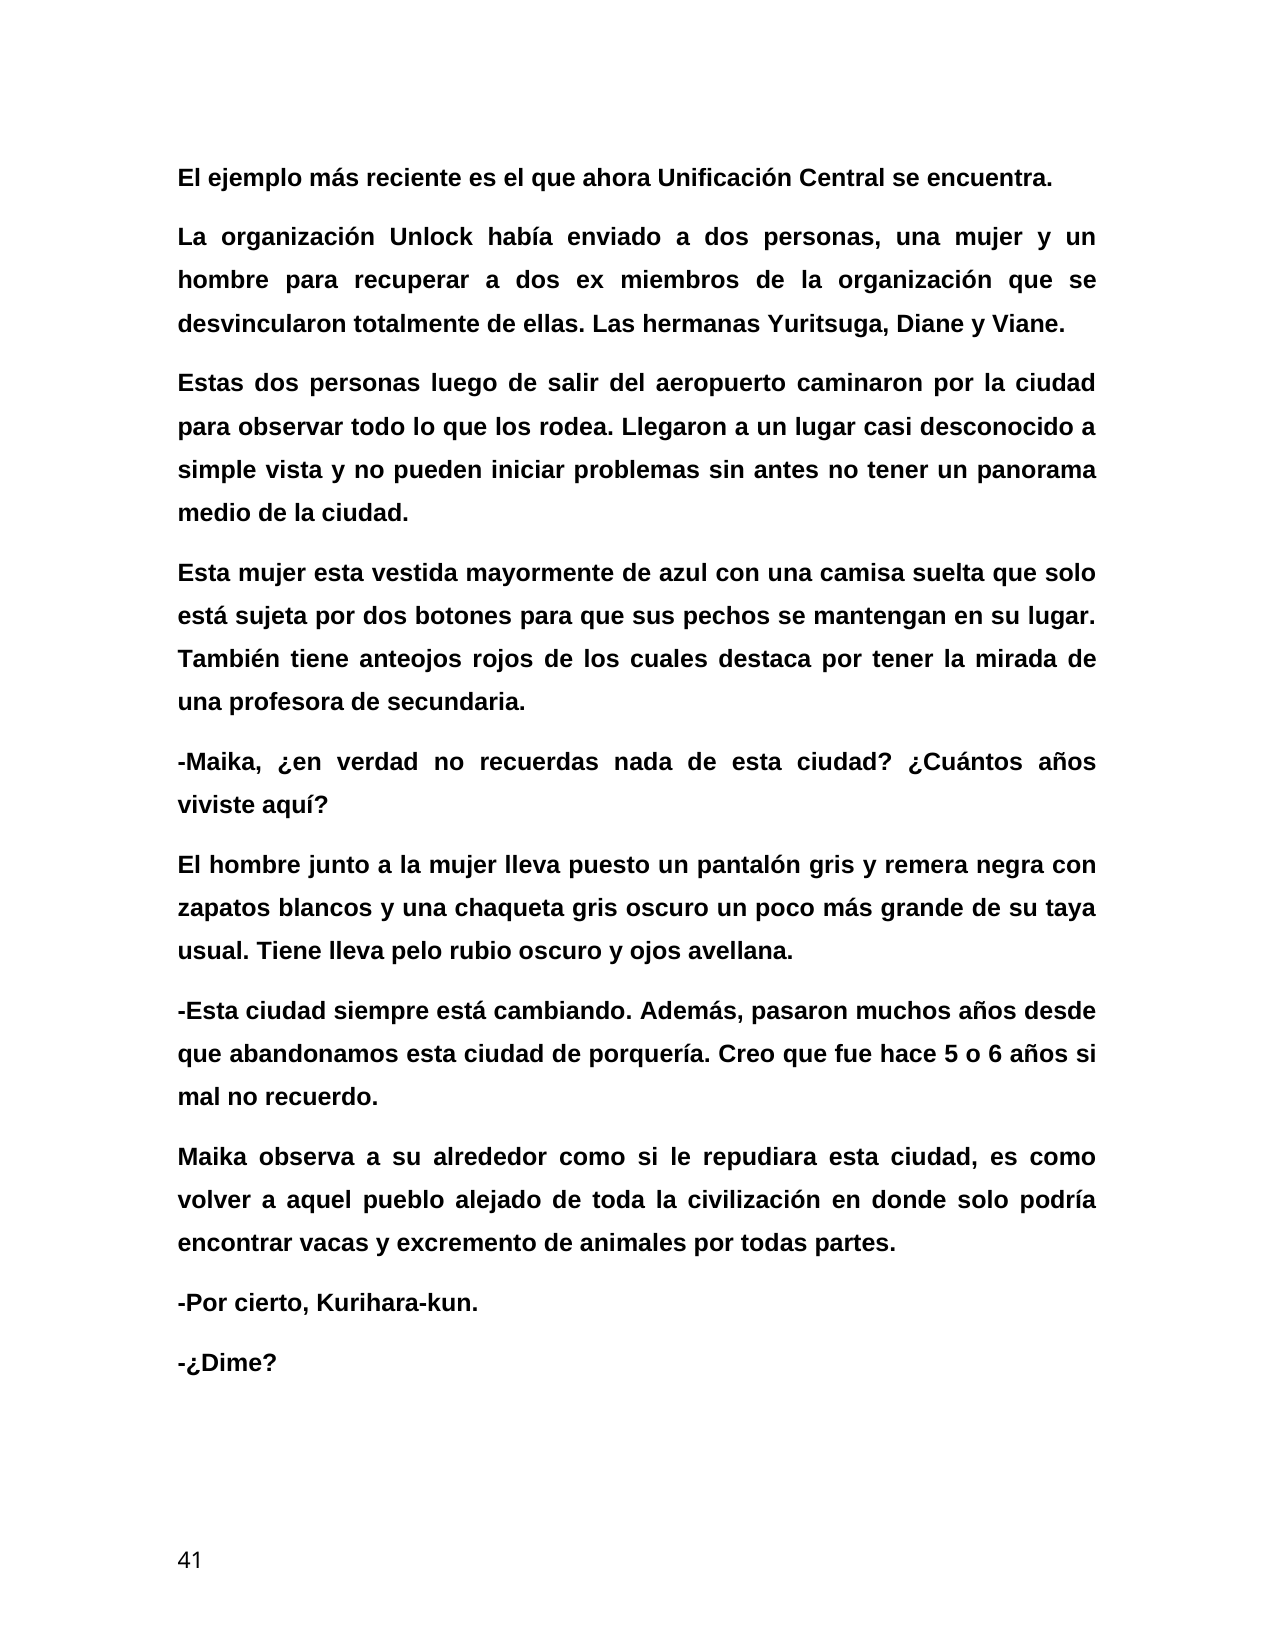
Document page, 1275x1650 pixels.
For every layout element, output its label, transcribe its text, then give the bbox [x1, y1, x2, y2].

text El ejemplo más reciente es el que ahora Unificación Central se encuentra. [177, 162, 1098, 191]
text -Maika, ¿en verdad no recuerdas nada de esta ciudad? ¿Cuántos años viviste aquí? [177, 747, 1098, 818]
text -Esta ciudad siempre está cambiando. Además, pasaron muchos años desde que abandonamos esta ciudad de porquería. Creo que fue hace 5 o 6 años si mal no recuerdo. [177, 996, 1098, 1111]
text El hombre junto a la mujer lleva puesto un pantalón gris y remera negra con zapatos blancos y una chaqueta gris oscuro un poco más grande de su taya usual. Tiene lleva pelo rubio oscuro y ojos avellana. [177, 849, 1098, 964]
text -¿Dime? [177, 1347, 1098, 1376]
text La organización Unlock había enviado a dos personas, una mujer y un hombre para recuperar a dos ex miembros de la organización que se desvincularon totalmente de ellas. Las hermanas Yuritsuga, Diane y Viane. [177, 222, 1098, 337]
text Esta mujer esta vestida mayormente de azul con una camisa suelta que solo está sujeta por dos botones para que sus pechos se mantengan en su lugar. También tiene anteojos rojos de los cuales destaca por tener la mirada de una profesora de secundaria. [177, 557, 1098, 716]
text Estas dos personas luego de salir del aeropuerto caminaron por la ciudad para observar todo lo que los rodea. Llegaron a un lugar casi desconocido a simple vista y no pueden iniciar problemas sin antes no tener un panorama medio de la ciudad. [177, 368, 1098, 526]
text Maika observa a su alrededor como si le repudiara esta ciudad, es como volver a aquel pueblo alejado de toda la civilización en donde solo podría encontrar vacas y excremento de animales por todas partes. [177, 1142, 1098, 1257]
text -Por cierto, Kurihara-kun. [177, 1288, 1098, 1316]
